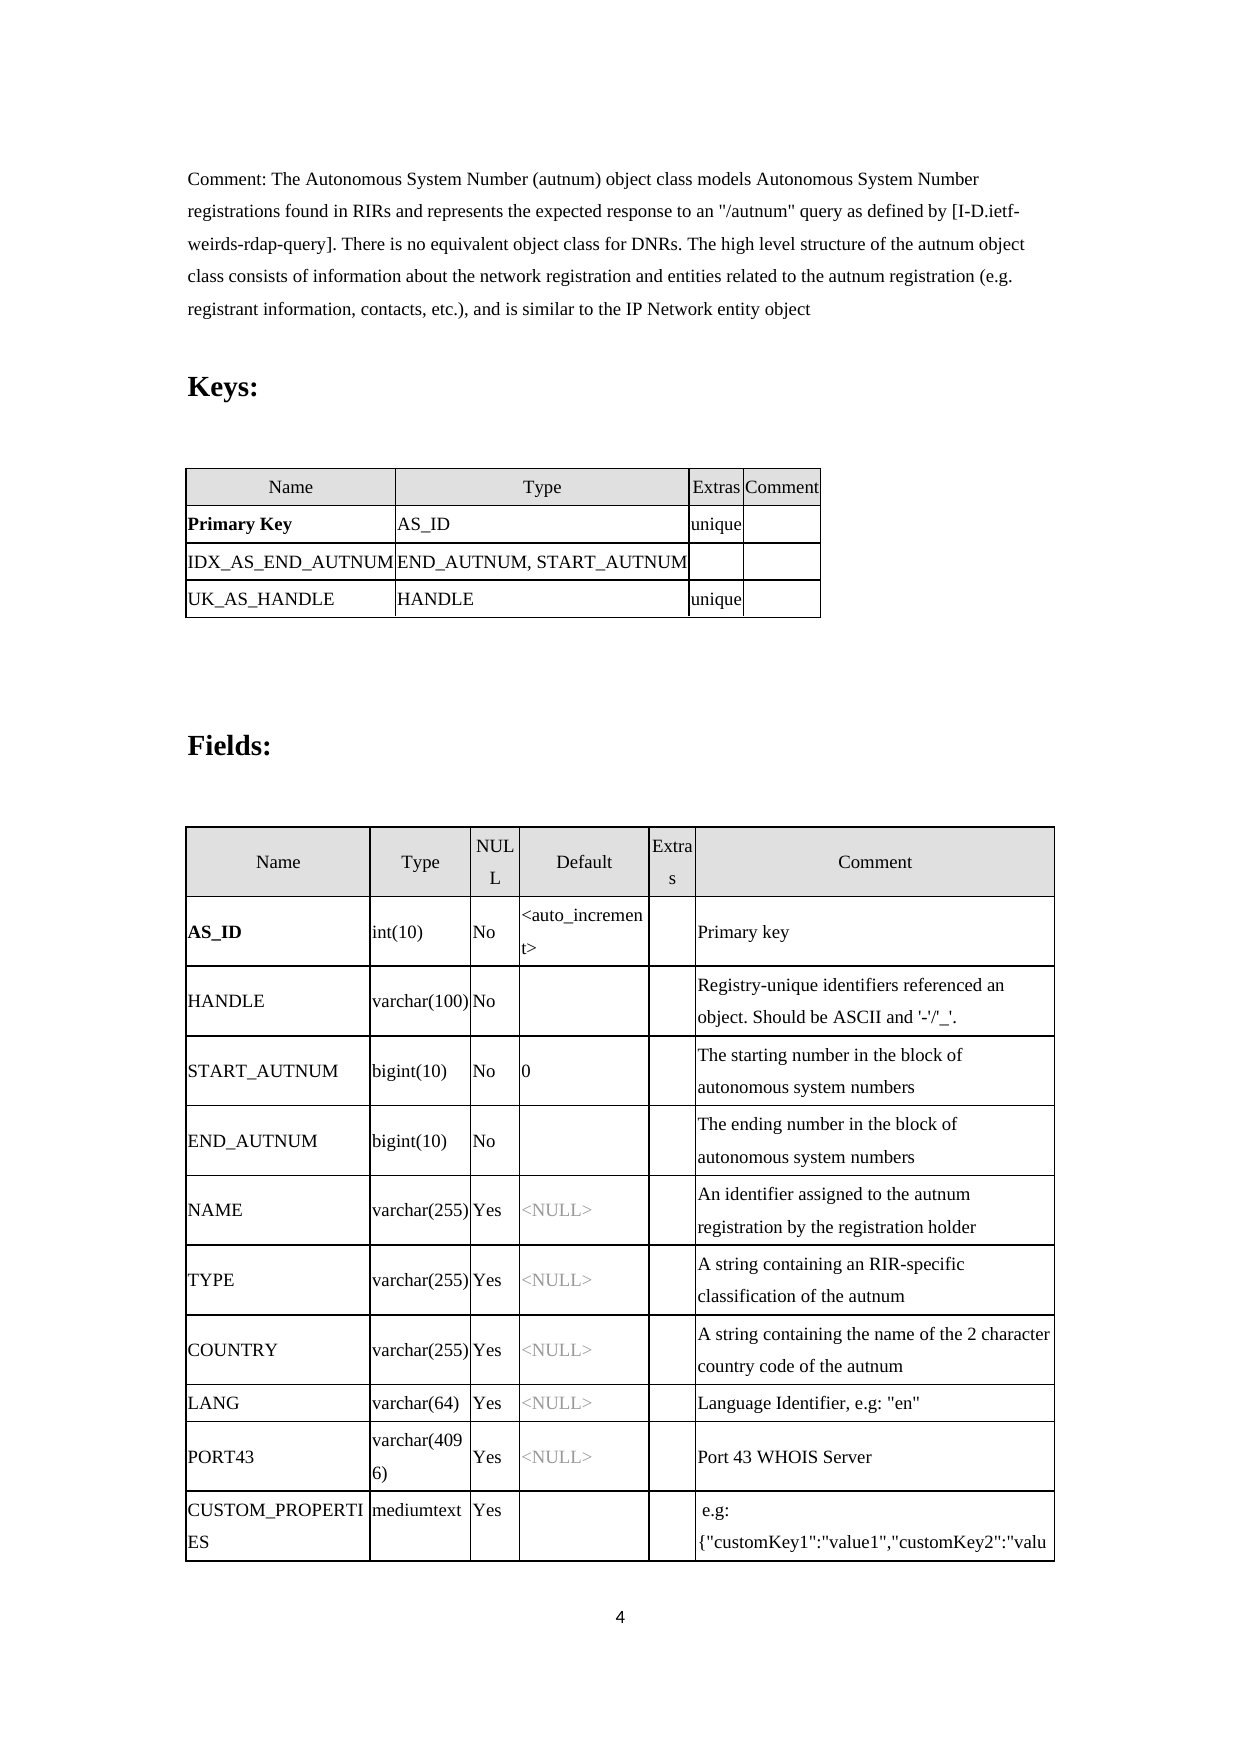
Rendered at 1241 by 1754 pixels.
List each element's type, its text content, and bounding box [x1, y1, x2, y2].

table_cell [650, 1106, 695, 1174]
table_cell LANG [187, 1385, 369, 1421]
table_header Type [396, 469, 688, 505]
table_cell [690, 544, 743, 579]
table_cell e.g: {"customKey1":"value1","customKey2":"value2" } [696, 1492, 1054, 1560]
table_cell AS_ID [396, 506, 688, 542]
table_header Comment [696, 828, 1054, 896]
table_cell unique [690, 581, 743, 616]
table_cell varchar(100) [371, 967, 470, 1035]
table_cell <auto_increment> [520, 897, 648, 965]
table_header Name [187, 828, 369, 896]
table_cell [650, 1246, 695, 1314]
table_cell Yes [471, 1422, 519, 1490]
table_cell 0 [520, 1037, 648, 1105]
table_cell TYPE [187, 1246, 369, 1314]
table_cell [650, 1385, 695, 1421]
table_cell The ending number in the block of autonomous system numbers [696, 1106, 1054, 1174]
table_cell [650, 1422, 695, 1490]
table_cell END_AUTNUM [187, 1106, 369, 1174]
table_cell <NULL> [520, 1316, 648, 1383]
table_cell The starting number in the block of autonomous system numbers [696, 1037, 1054, 1105]
table_cell [650, 1176, 695, 1244]
table_cell Primary key [696, 897, 1054, 965]
table_cell Yes [471, 1176, 519, 1244]
table_cell No [471, 897, 519, 965]
table_cell COUNTRY [187, 1316, 369, 1383]
table_cell END_AUTNUM, START_AUTNUM [396, 544, 688, 579]
table_cell [650, 967, 695, 1035]
table_cell varchar(64) [371, 1385, 470, 1421]
subtitle Fields: [187, 712, 1053, 777]
table_cell unique [690, 506, 743, 542]
table_header NULL [471, 828, 519, 896]
table_cell bigint(10) [371, 1106, 470, 1174]
table_header Extras [690, 469, 743, 505]
table_cell Yes [471, 1492, 519, 1560]
table_cell Yes [471, 1246, 519, 1314]
table_header Default [520, 828, 648, 896]
table_cell AS_ID [187, 897, 369, 965]
table_cell [520, 1106, 648, 1174]
table_cell <NULL> [520, 1246, 648, 1314]
table_cell varchar(255) [371, 1246, 470, 1314]
table_cell START_AUTNUM [187, 1037, 369, 1105]
table_cell No [471, 1037, 519, 1105]
table_cell varchar(4096) [371, 1422, 470, 1490]
table_cell [520, 1492, 648, 1560]
table_header Extras [650, 828, 695, 896]
table_cell [650, 1492, 695, 1560]
table_cell [744, 544, 820, 579]
table_cell varchar(255) [371, 1316, 470, 1383]
table_cell bigint(10) [371, 1037, 470, 1105]
table_cell Registry-unique identifiers referenced an object. Should be ASCII and '-'/'_'. [696, 967, 1054, 1035]
text Comment: The Autonomous System Number (autnum) object class models Autonomous System Number registrations found in RIRs and represents the expected response to an "/autnum" query as defined by [I-D.ietf-weirds-rdap-query]. There is no equivalent object class for DNRs. The high level structure of the autnum object class consists of information about the network registration and entities related to the autnum registration (e.g. registrant information, contacts, etc.), and is similar to the IP Network entity object [187, 162, 1053, 324]
table_cell Yes [471, 1385, 519, 1421]
table_cell mediumtext [371, 1492, 470, 1560]
table_cell <NULL> [520, 1385, 648, 1421]
table_cell [650, 1316, 695, 1383]
table_cell varchar(255) [371, 1176, 470, 1244]
table_cell Language Identifier, e.g: "en" [696, 1385, 1054, 1421]
table_cell [744, 581, 820, 616]
table_cell <NULL> [520, 1176, 648, 1244]
table_cell <NULL> [520, 1422, 648, 1490]
subtitle Keys: [187, 354, 1053, 419]
table_cell A string containing the name of the 2 character country code of the autnum [696, 1316, 1054, 1383]
table_cell UK_AS_HANDLE [187, 581, 395, 616]
table_header Type [371, 828, 470, 896]
table_cell [650, 897, 695, 965]
table_cell NAME [187, 1176, 369, 1244]
table_cell [520, 967, 648, 1035]
table_cell Port 43 WHOIS Server [696, 1422, 1054, 1490]
table_cell A string containing an RIR-specific classification of the autnum [696, 1246, 1054, 1314]
table_header Comment [744, 469, 820, 505]
table_header Name [187, 469, 395, 505]
table_cell CUSTOM_PROPERTIES [187, 1492, 369, 1560]
table_cell IDX_AS_END_AUTNUM [187, 544, 395, 579]
table_cell Yes [471, 1316, 519, 1383]
table_cell No [471, 1106, 519, 1174]
table_cell Primary Key [187, 506, 395, 542]
table_cell PORT43 [187, 1422, 369, 1490]
table_cell No [471, 967, 519, 1035]
table_cell HANDLE [396, 581, 688, 616]
table_cell [650, 1037, 695, 1105]
table_cell int(10) [371, 897, 470, 965]
table_cell [744, 506, 820, 542]
table_cell HANDLE [187, 967, 369, 1035]
table_cell An identifier assigned to the autnum registration by the registration holder [696, 1176, 1054, 1244]
